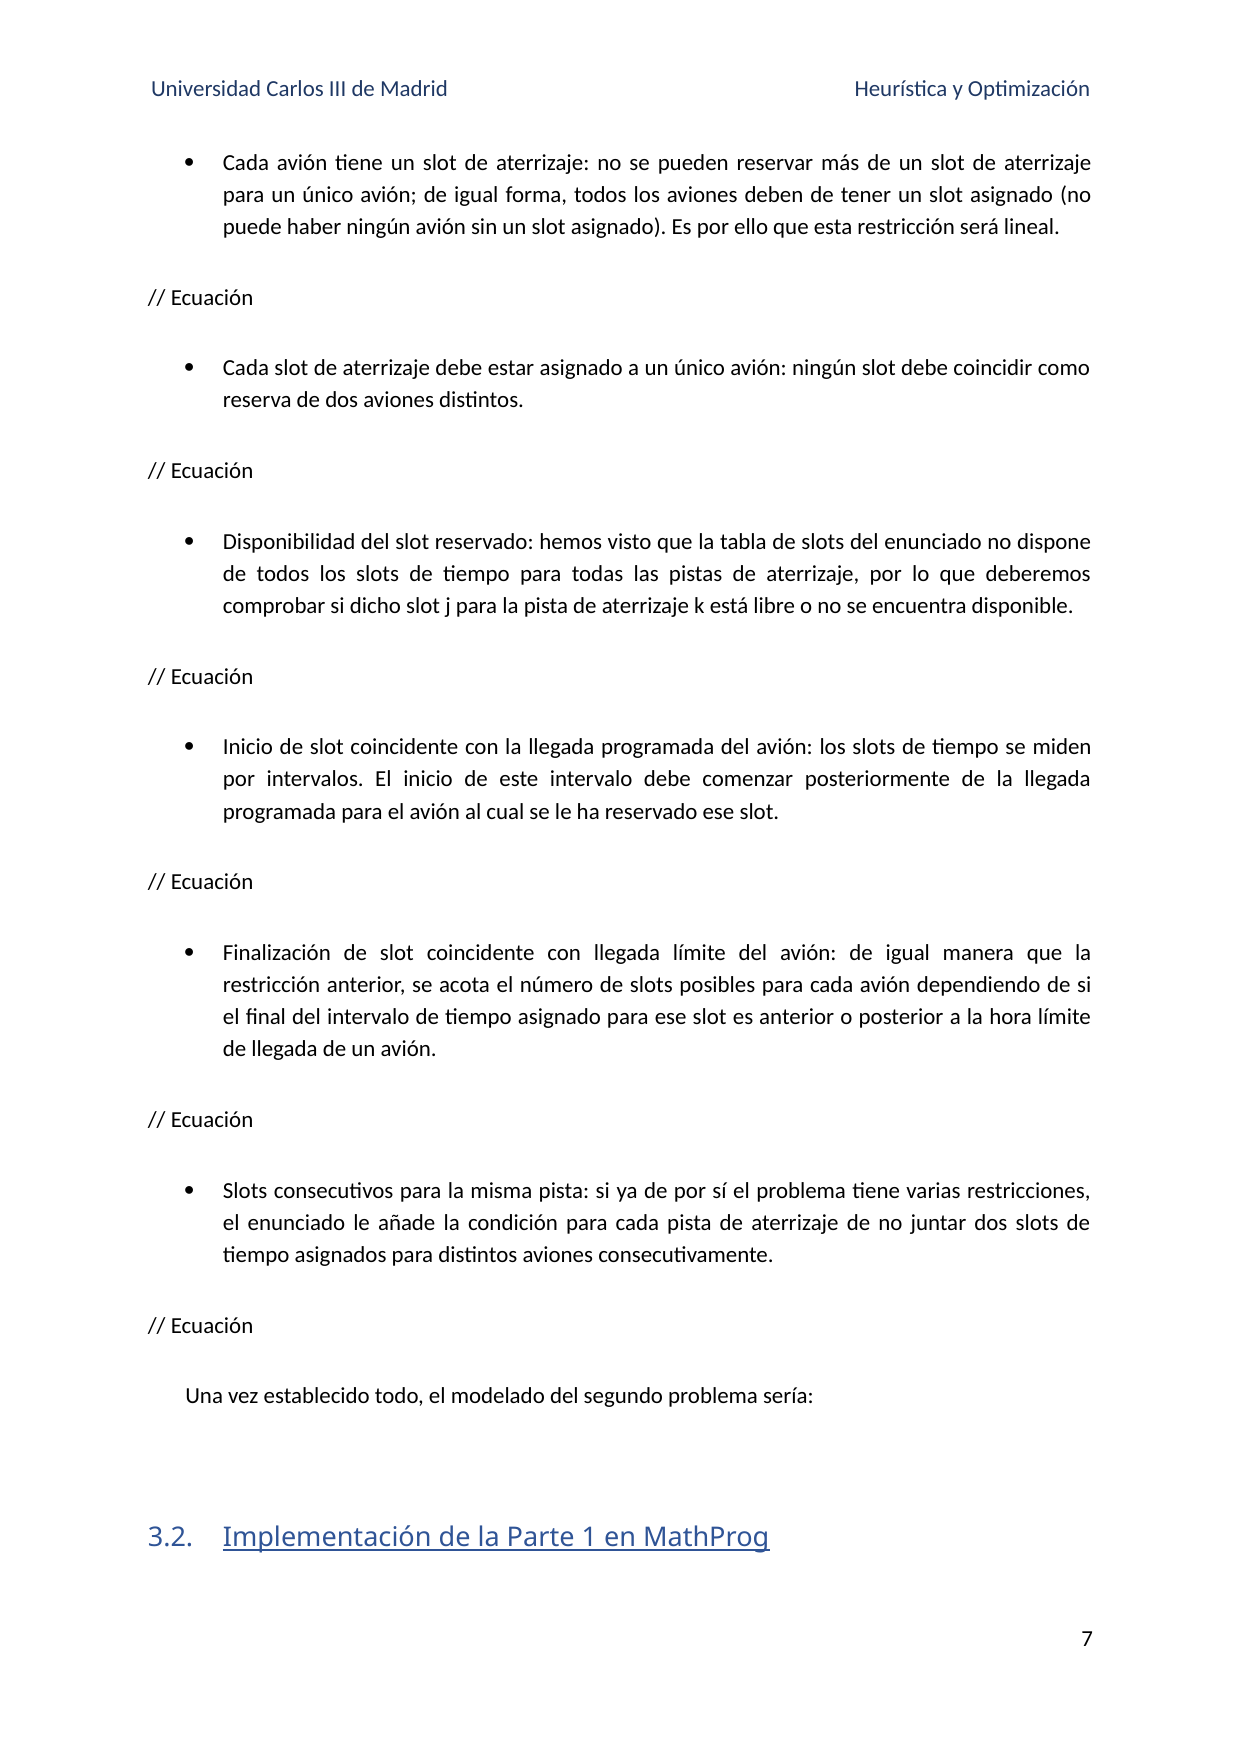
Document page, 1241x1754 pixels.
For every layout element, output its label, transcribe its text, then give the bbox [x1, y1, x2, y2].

list Inicio de slot coincidente con la llegada programada del avión: los slots de tiempo se miden por intervalos. El inicio de este intervalo debe comenzar posteriormente de la llegada programada para el avión al cual se le ha reservado ese slot. [185, 732, 1092, 825]
list Cada slot de aterrizaje debe estar asignado a un único avión: ningún slot debe coincidir como reserva de dos aviones distintos. [185, 353, 1092, 413]
text Una vez establecido todo, el modelado del segundo problema sería: [148, 1381, 1092, 1409]
list Disponibilidad del slot reservado: hemos visto que la tabla de slots del enunciado no dispone de todos los slots de tiempo para todas las pistas de aterrizaje, por lo que deberemos comprobar si dicho slot j para la pista de aterrizaje k está libre o no se encuentra disponible. [185, 527, 1092, 619]
subtitle Implementación de la Parte 1 en MathProg [148, 1518, 1092, 1554]
list Finalización de slot coincidente con llegada límite del avión: de igual manera que la restricción anterior, se acota el número de slots posibles para cada avión dependiendo de si el final del intervalo de tiempo asignado para ese slot es anterior o posterior a la hora límite de llegada de un avión. [185, 938, 1092, 1063]
list Cada avión tiene un slot de aterrizaje: no se pueden reservar más de un slot de aterrizaje para un único avión; de igual forma, todos los aviones deben de tener un slot asignado (no puede haber ningún avión sin un slot asignado). Es por ello que esta restricción será lineal. [185, 148, 1092, 240]
text // Ecuación [148, 283, 1092, 311]
text // Ecuación [148, 867, 1092, 895]
text // Ecuación [148, 1105, 1092, 1133]
text // Ecuación [148, 1311, 1092, 1339]
text // Ecuación [148, 456, 1092, 484]
text // Ecuación [148, 662, 1092, 690]
list Slots consecutivos para la misma pista: si ya de por sí el problema tiene varias restricciones, el enunciado le añade la condición para cada pista de aterrizaje de no juntar dos slots de tiempo asignados para distintos aviones consecutivamente. [185, 1176, 1092, 1268]
